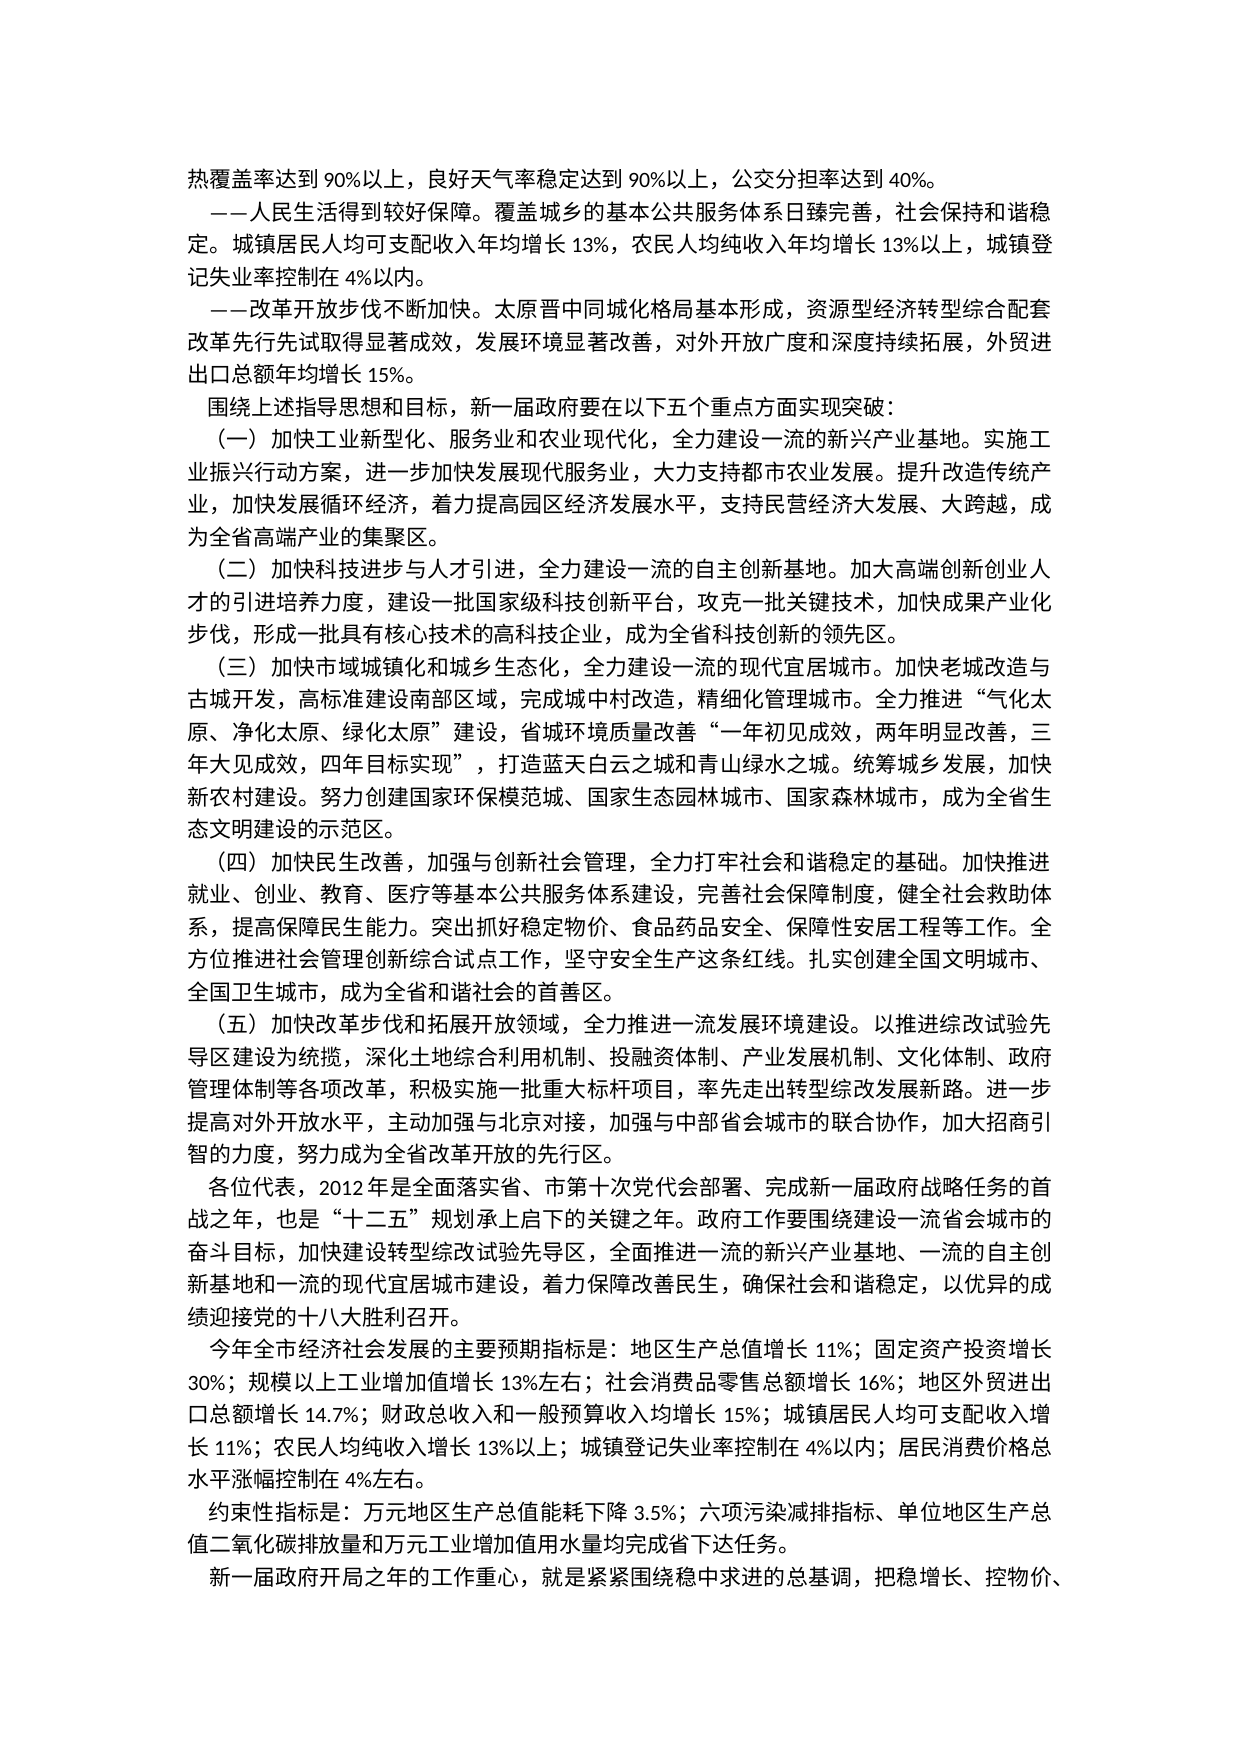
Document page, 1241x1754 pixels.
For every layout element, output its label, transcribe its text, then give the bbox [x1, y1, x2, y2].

text （三）加快市域城镇化和城乡生态化，全力建设一流的现代宜居城市。加快老城改造与古城开发，高标准建设南部区域，完成城中村改造，精细化管理城市。全力推进“气化太原、净化太原、绿化太原”建设，省城环境质量改善“一年初见成效，两年明显改善，三年大见成效，四年目标实现”，打造蓝天白云之城和青山绿水之城。统筹城乡发展，加快新农村建设。努力创建国家环保模范城、国家生态园林城市、国家森林城市，成为全省生态文明建设的示范区。 [187, 649, 1053, 844]
text 各位代表，2012年是全面落实省、市第十次党代会部署、完成新一届政府战略任务的首战之年，也是“十二五”规划承上启下的关键之年。政府工作要围绕建设一流省会城市的奋斗目标，加快建设转型综改试验先导区，全面推进一流的新兴产业基地、一流的自主创新基地和一流的现代宜居城市建设，着力保障改善民生，确保社会和谐稳定，以优异的成绩迎接党的十八大胜利召开。 [187, 1169, 1053, 1332]
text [187, 162, 1053, 194]
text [187, 1559, 1053, 1592]
text （一）加快工业新型化、服务业和农业现代化，全力建设一流的新兴产业基地。实施工业振兴行动方案，进一步加快发展现代服务业，大力支持都市农业发展。提升改造传统产业，加快发展循环经济，着力提高园区经济发展水平，支持民营经济大发展、大跨越，成为全省高端产业的集聚区。 [187, 422, 1053, 552]
text （四）加快民生改善，加强与创新社会管理，全力打牢社会和谐稳定的基础。加快推进就业、创业、教育、医疗等基本公共服务体系建设，完善社会保障制度，健全社会救助体系，提高保障民生能力。突出抓好稳定物价、食品药品安全、保障性安居工程等工作。全方位推进社会管理创新综合试点工作，坚守安全生产这条红线。扎实创建全国文明城市、全国卫生城市，成为全省和谐社会的首善区。 [187, 844, 1053, 1007]
text ——改革开放步伐不断加快。太原晋中同城化格局基本形成，资源型经济转型综合配套改革先行先试取得显著成效，发展环境显著改善，对外开放广度和深度持续拓展，外贸进出口总额年均增长15%。 [187, 292, 1053, 389]
text （二）加快科技进步与人才引进，全力建设一流的自主创新基地。加大高端创新创业人才的引进培养力度，建设一批国家级科技创新平台，攻克一批关键技术，加快成果产业化步伐，形成一批具有核心技术的高科技企业，成为全省科技创新的领先区。 [187, 552, 1053, 649]
text 围绕上述指导思想和目标，新一届政府要在以下五个重点方面实现突破： [187, 389, 1053, 422]
text 今年全市经济社会发展的主要预期指标是：地区生产总值增长11%；固定资产投资增长30%；规模以上工业增加值增长13%左右；社会消费品零售总额增长16%；地区外贸进出口总额增长14.7%；财政总收入和一般预算收入均增长15%；城镇居民人均可支配收入增长11%；农民人均纯收入增长13%以上；城镇登记失业率控制在4%以内；居民消费价格总水平涨幅控制在4%左右。 [187, 1332, 1053, 1494]
text 约束性指标是：万元地区生产总值能耗下降3.5%；六项污染减排指标、单位地区生产总值二氧化碳排放量和万元工业增加值用水量均完成省下达任务。 [187, 1494, 1053, 1559]
text ——人民生活得到较好保障。覆盖城乡的基本公共服务体系日臻完善，社会保持和谐稳定。城镇居民人均可支配收入年均增长13%，农民人均纯收入年均增长13%以上，城镇登记失业率控制在4%以内。 [187, 194, 1053, 292]
text （五）加快改革步伐和拓展开放领域，全力推进一流发展环境建设。以推进综改试验先导区建设为统揽，深化土地综合利用机制、投融资体制、产业发展机制、文化体制、政府管理体制等各项改革，积极实施一批重大标杆项目，率先走出转型综改发展新路。进一步提高对外开放水平，主动加强与北京对接，加强与中部省会城市的联合协作，加大招商引智的力度，努力成为全省改革开放的先行区。 [187, 1007, 1053, 1169]
